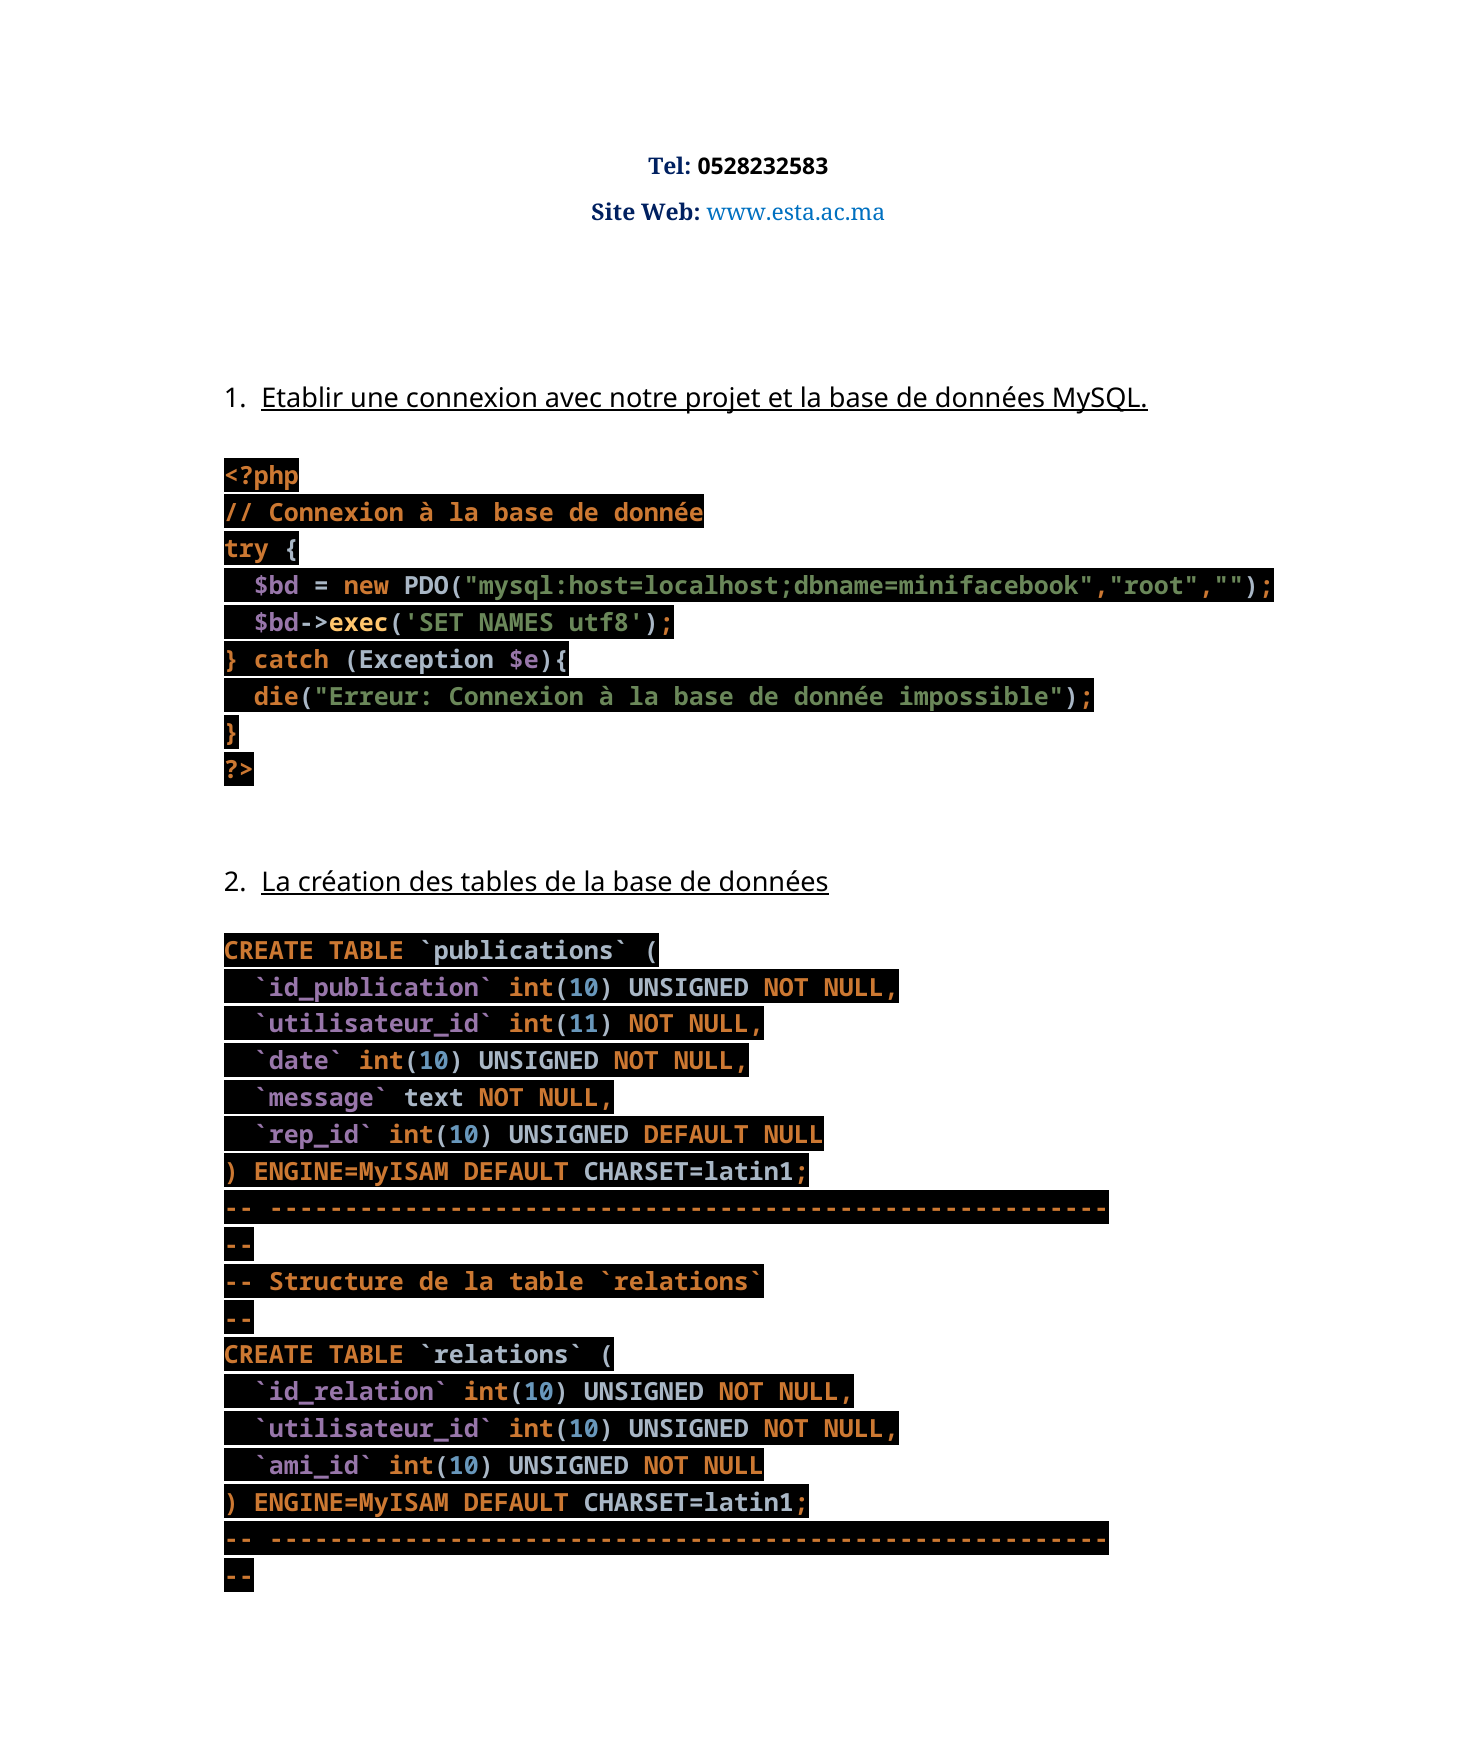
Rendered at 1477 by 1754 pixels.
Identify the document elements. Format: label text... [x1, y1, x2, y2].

list Etablir une connexion avec notre projet et la base de données MySQL. [224, 378, 1326, 415]
list La création des tables de la base de données [224, 862, 1326, 899]
text <?php // Connexion à la base de donnée try { $bd = new PDO("mysql:host=localhost;dbname=minifacebook","root",""); $bd->exec('SET NAMES utf8'); } catch (Exception $e){ die("Erreur: Connexion à la base de donnée impossible"); } ?> [224, 458, 1326, 786]
text Tel: 0528232583 [150, 150, 1326, 181]
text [224, 902, 1326, 1592]
text Site Web: www.esta.ac.ma [150, 196, 1326, 227]
